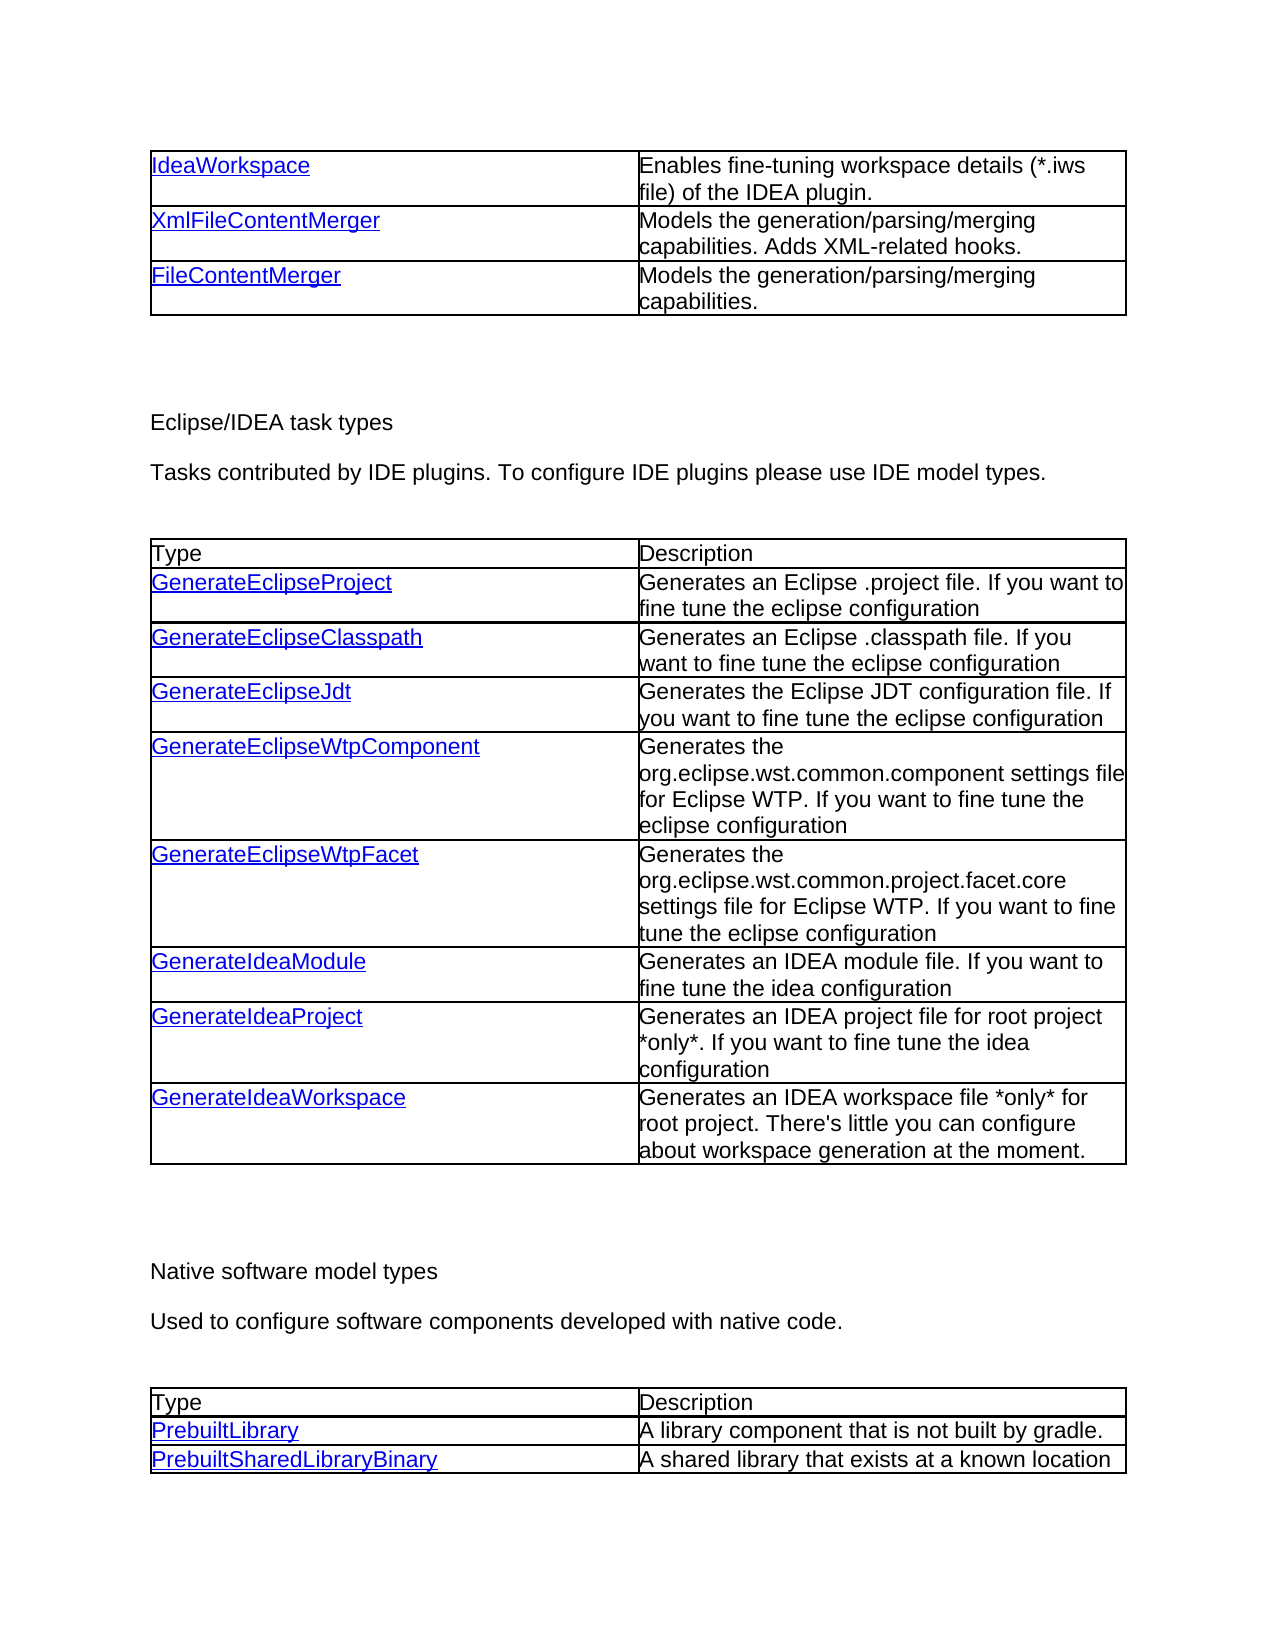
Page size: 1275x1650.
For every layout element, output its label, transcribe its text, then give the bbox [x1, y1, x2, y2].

table_cell GenerateIdeaModule [152, 948, 638, 1001]
table_cell Generates an IDEA project file for root project *only*. If you want to fine tune the idea configuration [640, 1003, 1125, 1082]
table_cell GenerateEclipseClasspath [152, 624, 638, 676]
table_cell Generates an Eclipse .project file. If you want to fine tune the eclipse configuration [640, 569, 1125, 621]
table_cell Generates the org.eclipse.wst.common.project.facet.core settings file for Eclipse WTP. If you want to fine tune the eclipse configuration [640, 841, 1125, 946]
table_cell PrebuiltLibrary [152, 1418, 638, 1444]
table_cell Generates an Eclipse .classpath file. If you want to fine tune the eclipse configuration [640, 624, 1125, 676]
table_header Type [152, 540, 638, 567]
table_cell Generates an IDEA workspace file *only* for root project. There's little you can configure about workspace generation at the moment. [640, 1084, 1125, 1163]
text Eclipse/IDEA task types [150, 409, 1125, 436]
table_cell FileContentMerger [152, 262, 638, 314]
table_header Description [640, 540, 1125, 567]
text Used to configure software components developed with native code. [150, 1308, 1125, 1334]
table_cell IdeaWorkspace [152, 152, 638, 205]
table_cell GenerateEclipseWtpFacet [152, 841, 638, 946]
table_cell GenerateEclipseJdt [152, 678, 638, 731]
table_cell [640, 1446, 1125, 1472]
text Native software model types [150, 1258, 1125, 1284]
table_cell Models the generation/parsing/merging capabilities. [640, 262, 1125, 314]
table_cell Generates the Eclipse JDT configuration file. If you want to fine tune the eclipse configuration [640, 678, 1125, 731]
table_cell Generates an IDEA module file. If you want to fine tune the idea configuration [640, 948, 1125, 1001]
table_cell GenerateIdeaProject [152, 1003, 638, 1082]
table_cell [152, 1446, 638, 1472]
table_cell GenerateEclipseProject [152, 569, 638, 621]
table_cell Models the generation/parsing/merging capabilities. Adds XML-related hooks. [640, 207, 1125, 259]
table_cell Generates the org.eclipse.wst.common.component settings file for Eclipse WTP. If you want to fine tune the eclipse configuration [640, 733, 1125, 838]
table_cell Enables fine-tuning workspace details (*.iws file) of the IDEA plugin. [640, 152, 1125, 205]
table_cell GenerateIdeaWorkspace [152, 1084, 638, 1163]
table_cell GenerateEclipseWtpComponent [152, 733, 638, 838]
table_cell XmlFileContentMerger [152, 207, 638, 259]
table_cell A library component that is not built by gradle. [640, 1418, 1125, 1444]
text Tasks contributed by IDE plugins. To configure IDE plugins please use IDE model types. [150, 459, 1125, 486]
table_header Description [640, 1389, 1125, 1415]
table_header Type [152, 1389, 638, 1415]
